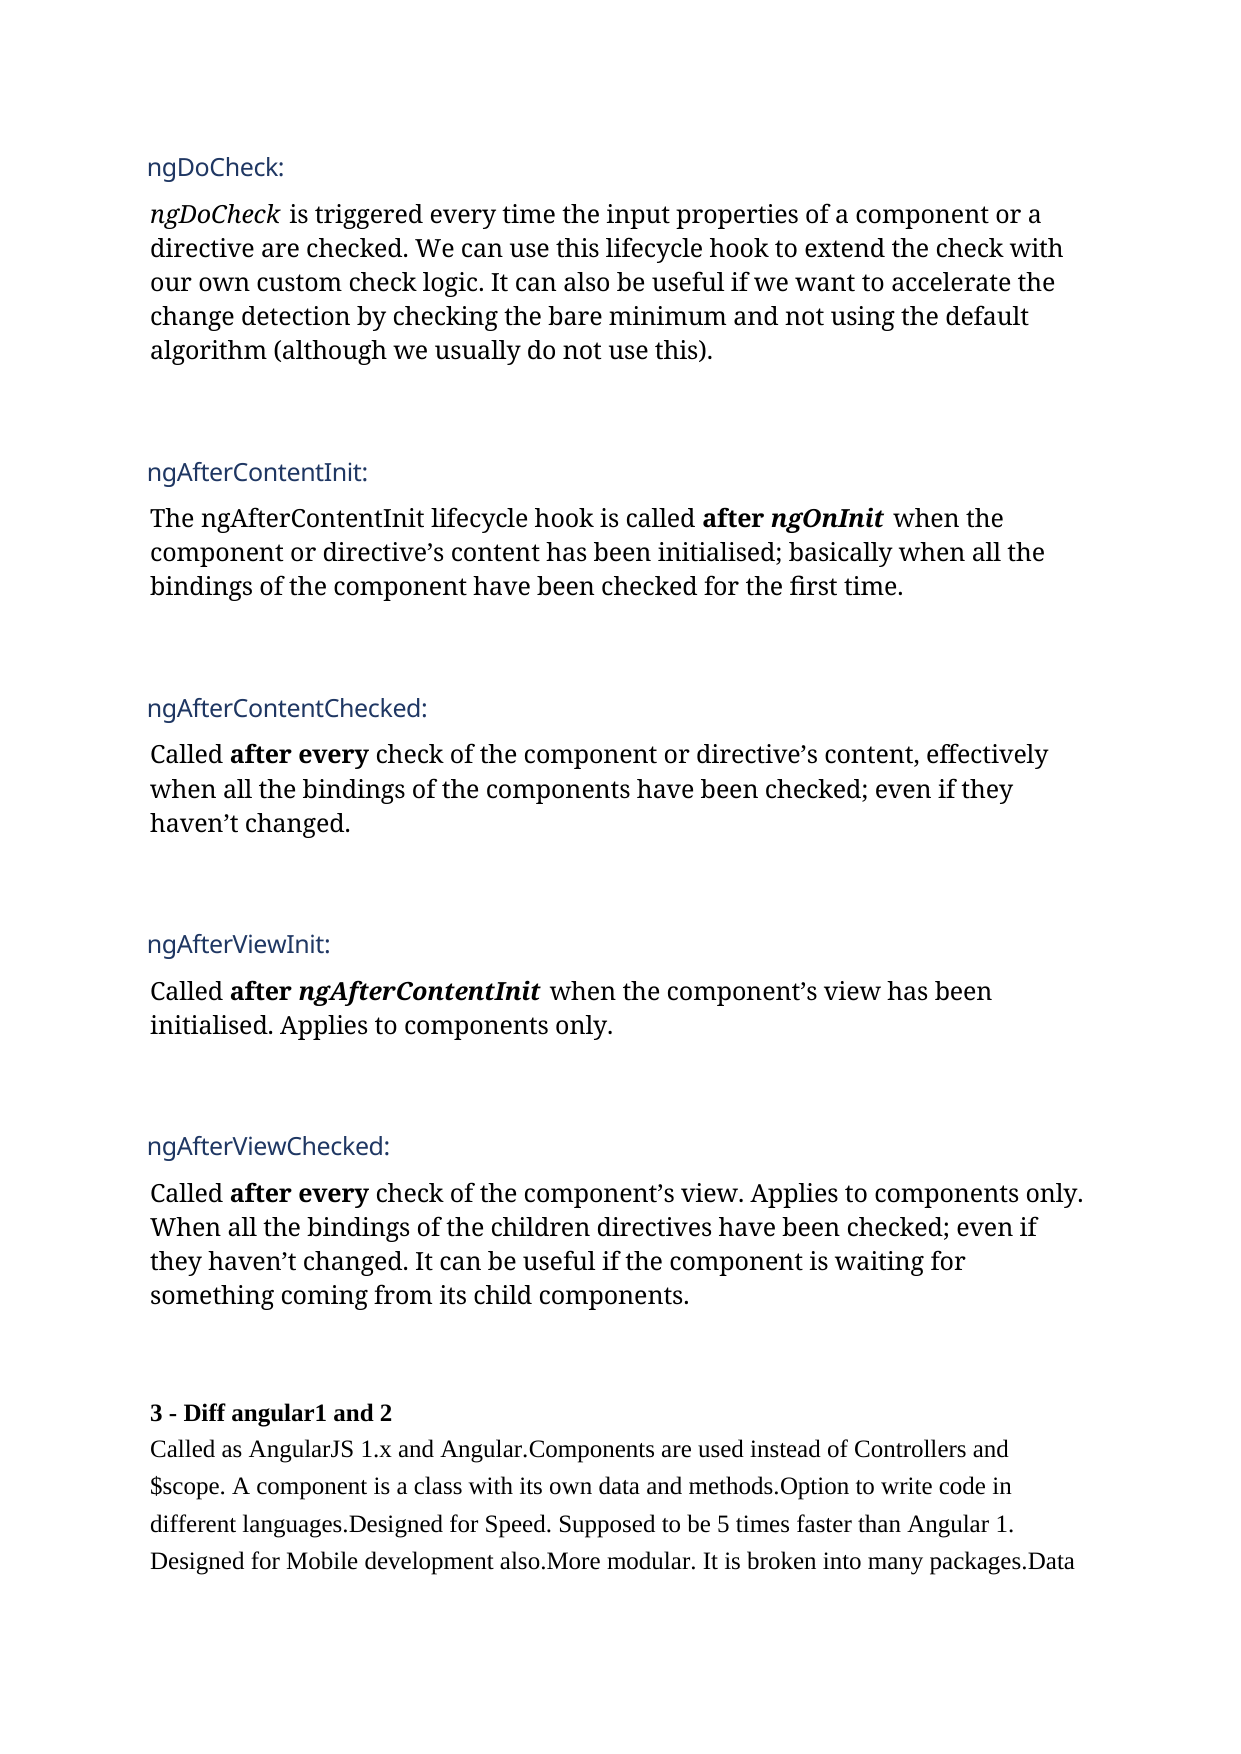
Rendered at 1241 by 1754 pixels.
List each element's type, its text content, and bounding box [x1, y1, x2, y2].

text Called after ngAfterContentInit when the component’s view has been initialised. Applies to components only. [150, 973, 1090, 1042]
subtitle ngAfterContentChecked: [147, 691, 1090, 725]
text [150, 1427, 1090, 1577]
subtitle ngDoCheck: [147, 150, 1090, 184]
text 3 - Diff angular1 and 2 [150, 1398, 1090, 1427]
subtitle ngAfterViewChecked: [147, 1129, 1090, 1163]
subtitle ngAfterViewInit: [147, 927, 1090, 961]
text Called after every check of the component’s view. Applies to components only. When all the bindings of the children directives have been checked; even if they haven’t changed. It can be useful if the component is waiting for something coming from its child components. [150, 1176, 1090, 1312]
subtitle ngAfterContentInit: [147, 454, 1090, 488]
text The ngAfterContentInit lifecycle hook is called after ngOnInit when the component or directive’s content has been initialised; basically when all the bindings of the component have been checked for the first time. [150, 501, 1090, 603]
text ngDoCheck is triggered every time the input properties of a component or a directive are checked. We can use this lifecycle hook to extend the check with our own custom check logic. It can also be useful if we want to accelerate the change detection by checking the bare minimum and not using the default algorithm (although we usually do not use this). [150, 197, 1090, 367]
text Called after every check of the component or directive’s content, effectively when all the bindings of the components have been checked; even if they haven’t changed. [150, 737, 1090, 839]
